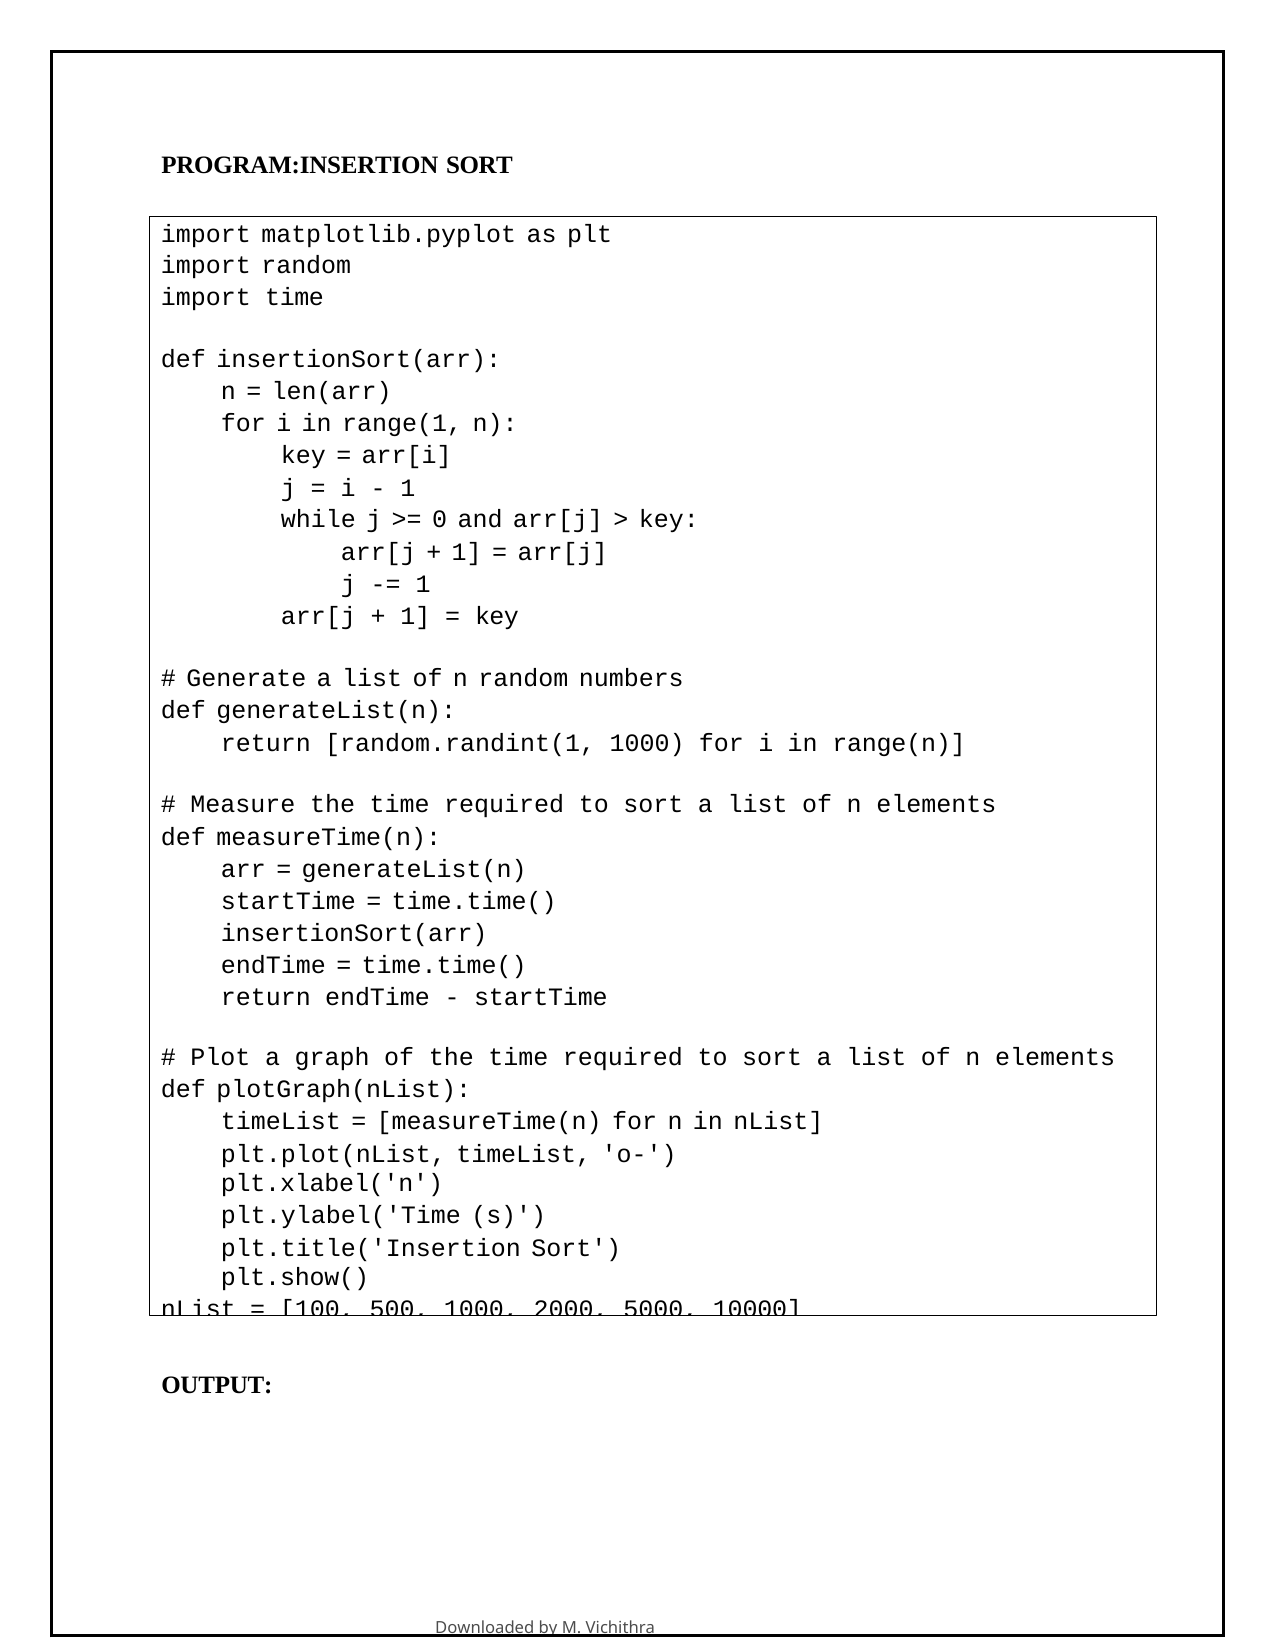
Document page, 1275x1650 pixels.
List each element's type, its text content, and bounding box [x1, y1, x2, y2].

text OUTPUT: [161, 1370, 1172, 1399]
text PROGRAM:INSERTION SORT [161, 150, 1172, 179]
